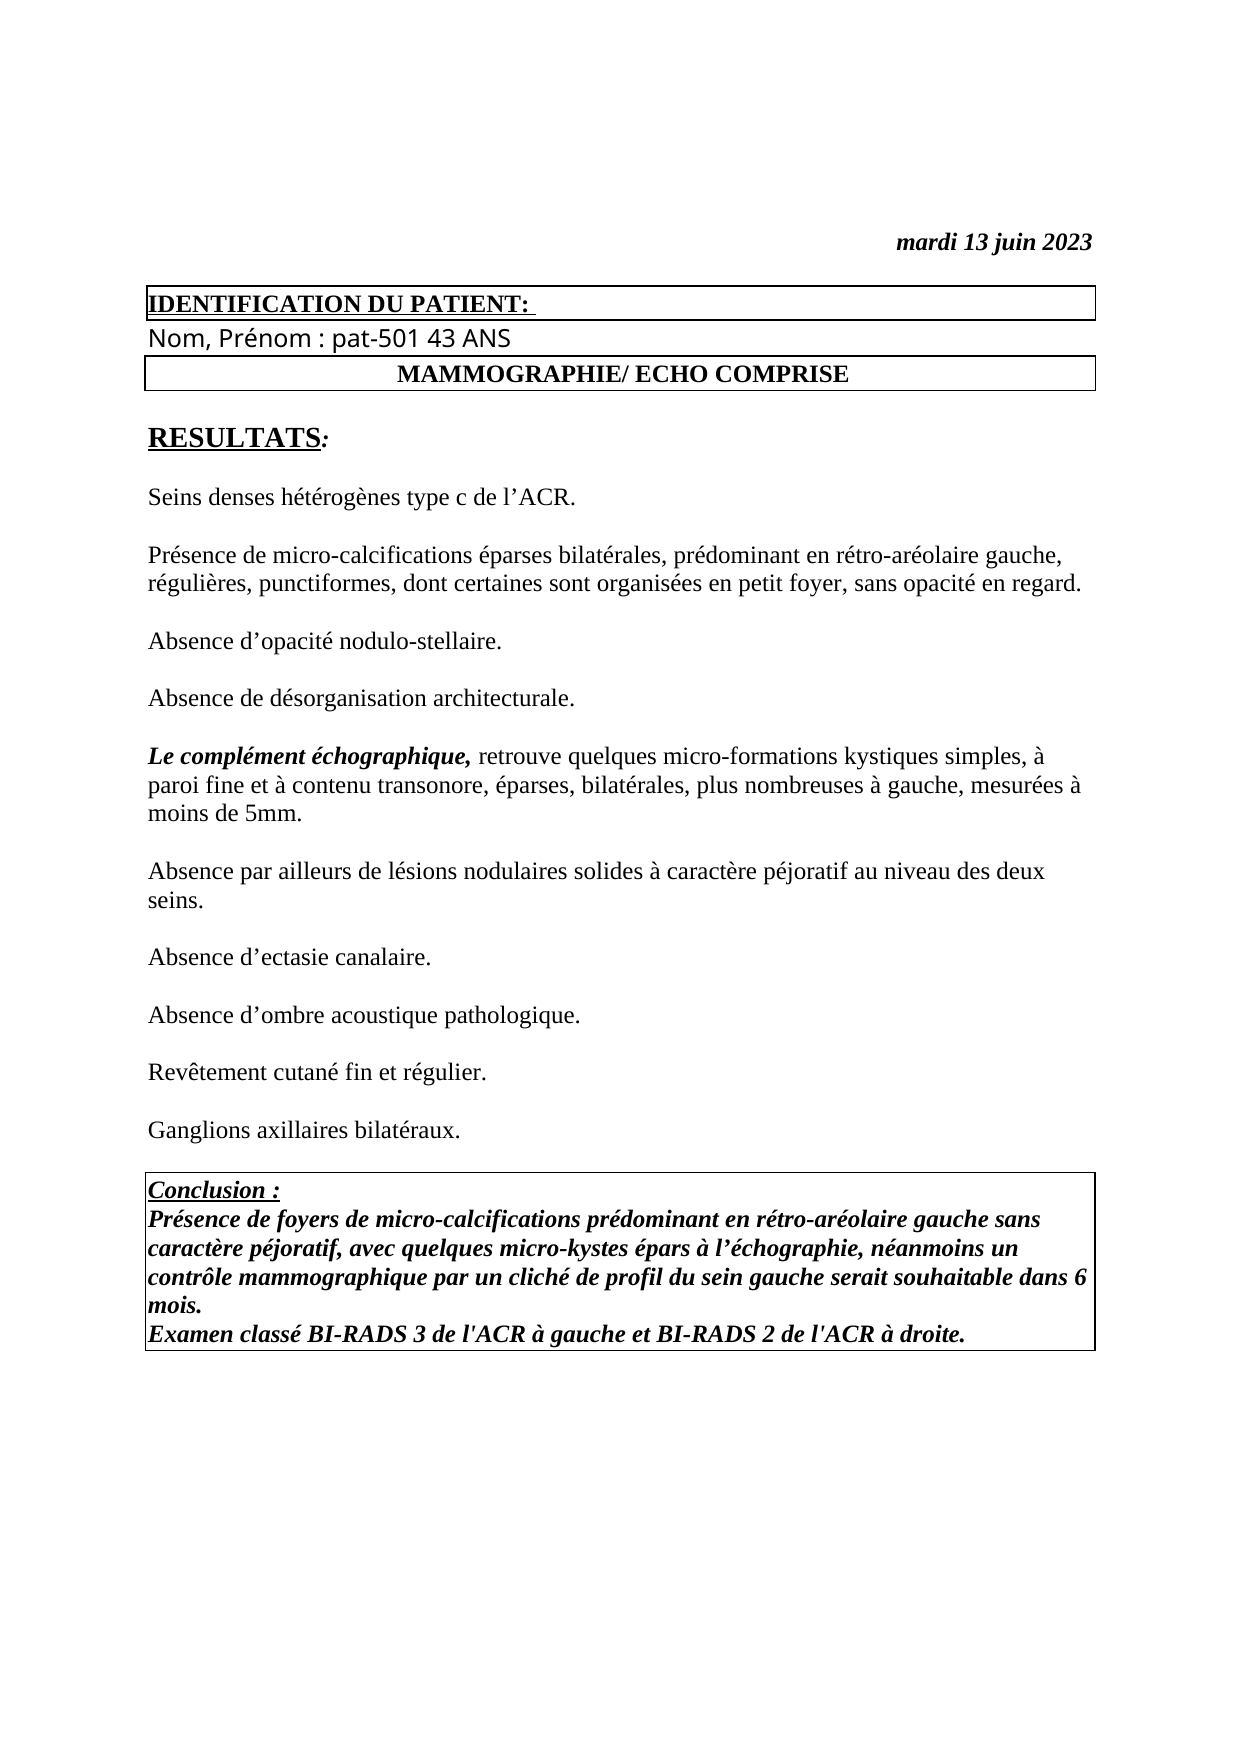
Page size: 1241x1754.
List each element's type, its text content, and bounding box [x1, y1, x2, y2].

text Présence de foyers de micro-calcifications prédominant en rétro-aréolaire gauche sans caractère péjoratif, avec quelques micro-kystes épars à l’échographie, néanmoins un contrôle mammographique par un cliché de profil du sein gauche serait souhaitable dans 6 mois. [148, 1204, 1092, 1316]
text Le complément échographique, retrouve quelques micro-formations kystiques simples, à paroi fine et à contenu transonore, éparses, bilatérales, plus nombreuses à gauche, mesurées à moins de 5mm. [148, 741, 1092, 827]
text Absence de désorganisation architecturale. [148, 683, 1092, 712]
text Ganglions axillaires bilatéraux. [148, 1115, 1092, 1143]
text Nom, Prénom : pat-501 43 ANS [148, 321, 1092, 355]
text MAMMOGRAPHIE/ ECHO COMPRISE [146, 357, 1095, 390]
text Absence d’opacité nodulo-stellaire. [148, 626, 1092, 655]
text mardi 13 juin 2023 [148, 227, 1092, 256]
text Examen classé BI-RADS 3 de l'ACR à gauche et BI-RADS 2 de l'ACR à droite. [146, 1316, 1094, 1350]
text Conclusion : [146, 1173, 1094, 1204]
text Absence d’ombre acoustique pathologique. [148, 1000, 1092, 1028]
text IDENTIFICATION DU PATIENT: [148, 287, 1095, 319]
text Revêtement cutané fin et régulier. [148, 1057, 1092, 1086]
text Absence par ailleurs de lésions nodulaires solides à caractère péjoratif au niveau des deux seins. [148, 856, 1092, 913]
text Présence de micro-calcifications éparses bilatérales, prédominant en rétro-aréolaire gauche, régulières, punctiformes, dont certaines sont organisées en petit foyer, sans opacité en regard. [148, 540, 1092, 597]
text Absence d’ectasie canalaire. [148, 942, 1092, 971]
text RESULTATS: [148, 420, 1092, 453]
text Seins denses hétérogènes type c de l’ACR. [148, 482, 1092, 511]
